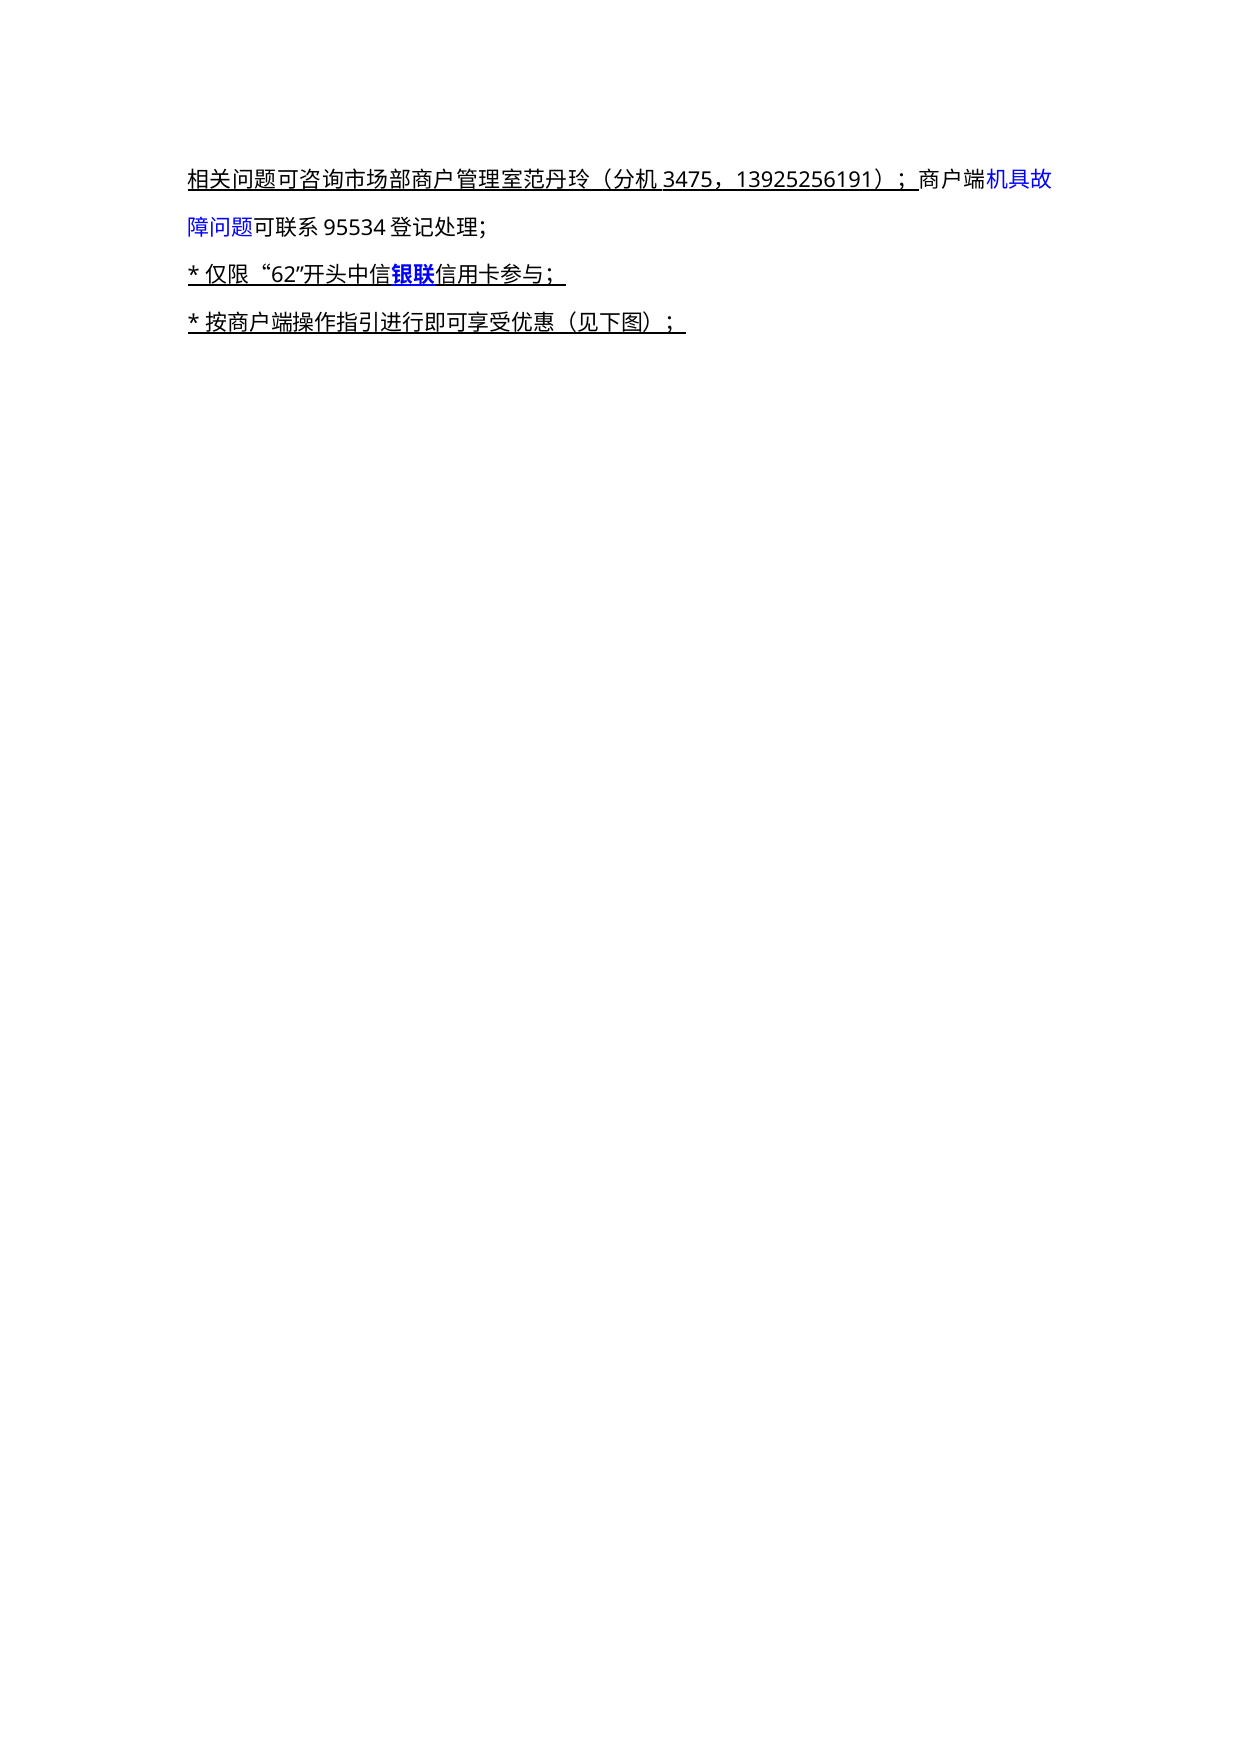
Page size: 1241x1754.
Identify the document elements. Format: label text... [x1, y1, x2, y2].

text 相关问题可咨询市场部商户管理室范丹玲（分机3475，13925256191）；商户端机具故障问题可联系95534登记处理； [187, 162, 1053, 241]
text * 仅限“开头中信银联信用卡参与； [187, 257, 1053, 289]
text * 按商户端操作指引进行即可享受优惠（见下图）； [187, 305, 1053, 337]
